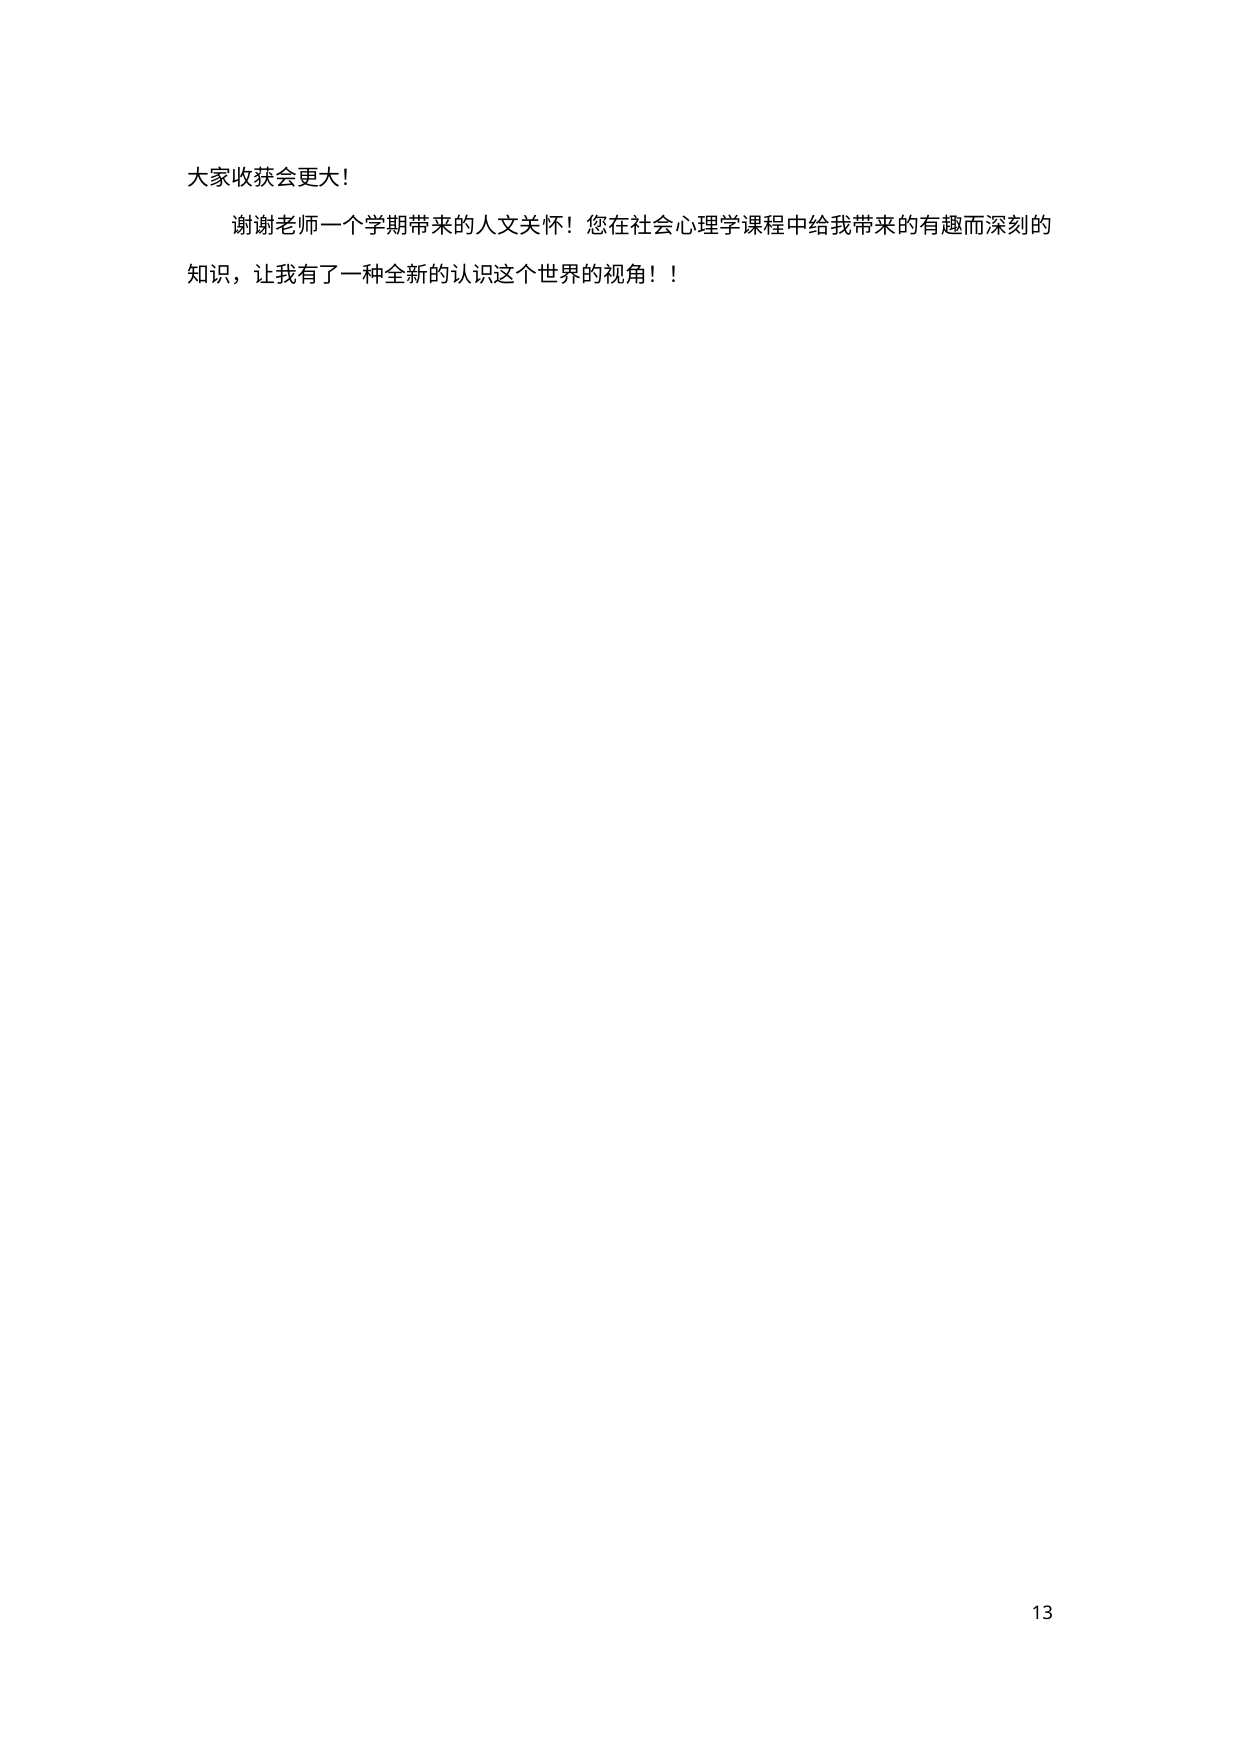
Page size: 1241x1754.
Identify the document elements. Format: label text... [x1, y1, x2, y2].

text 谢谢老师一个学期带来的人文关怀！您在社会心理学课程中给我带来的有趣而深刻的知识，让我有了一种全新的认识这个世界的视角！！ [187, 208, 1053, 289]
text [187, 160, 1053, 192]
